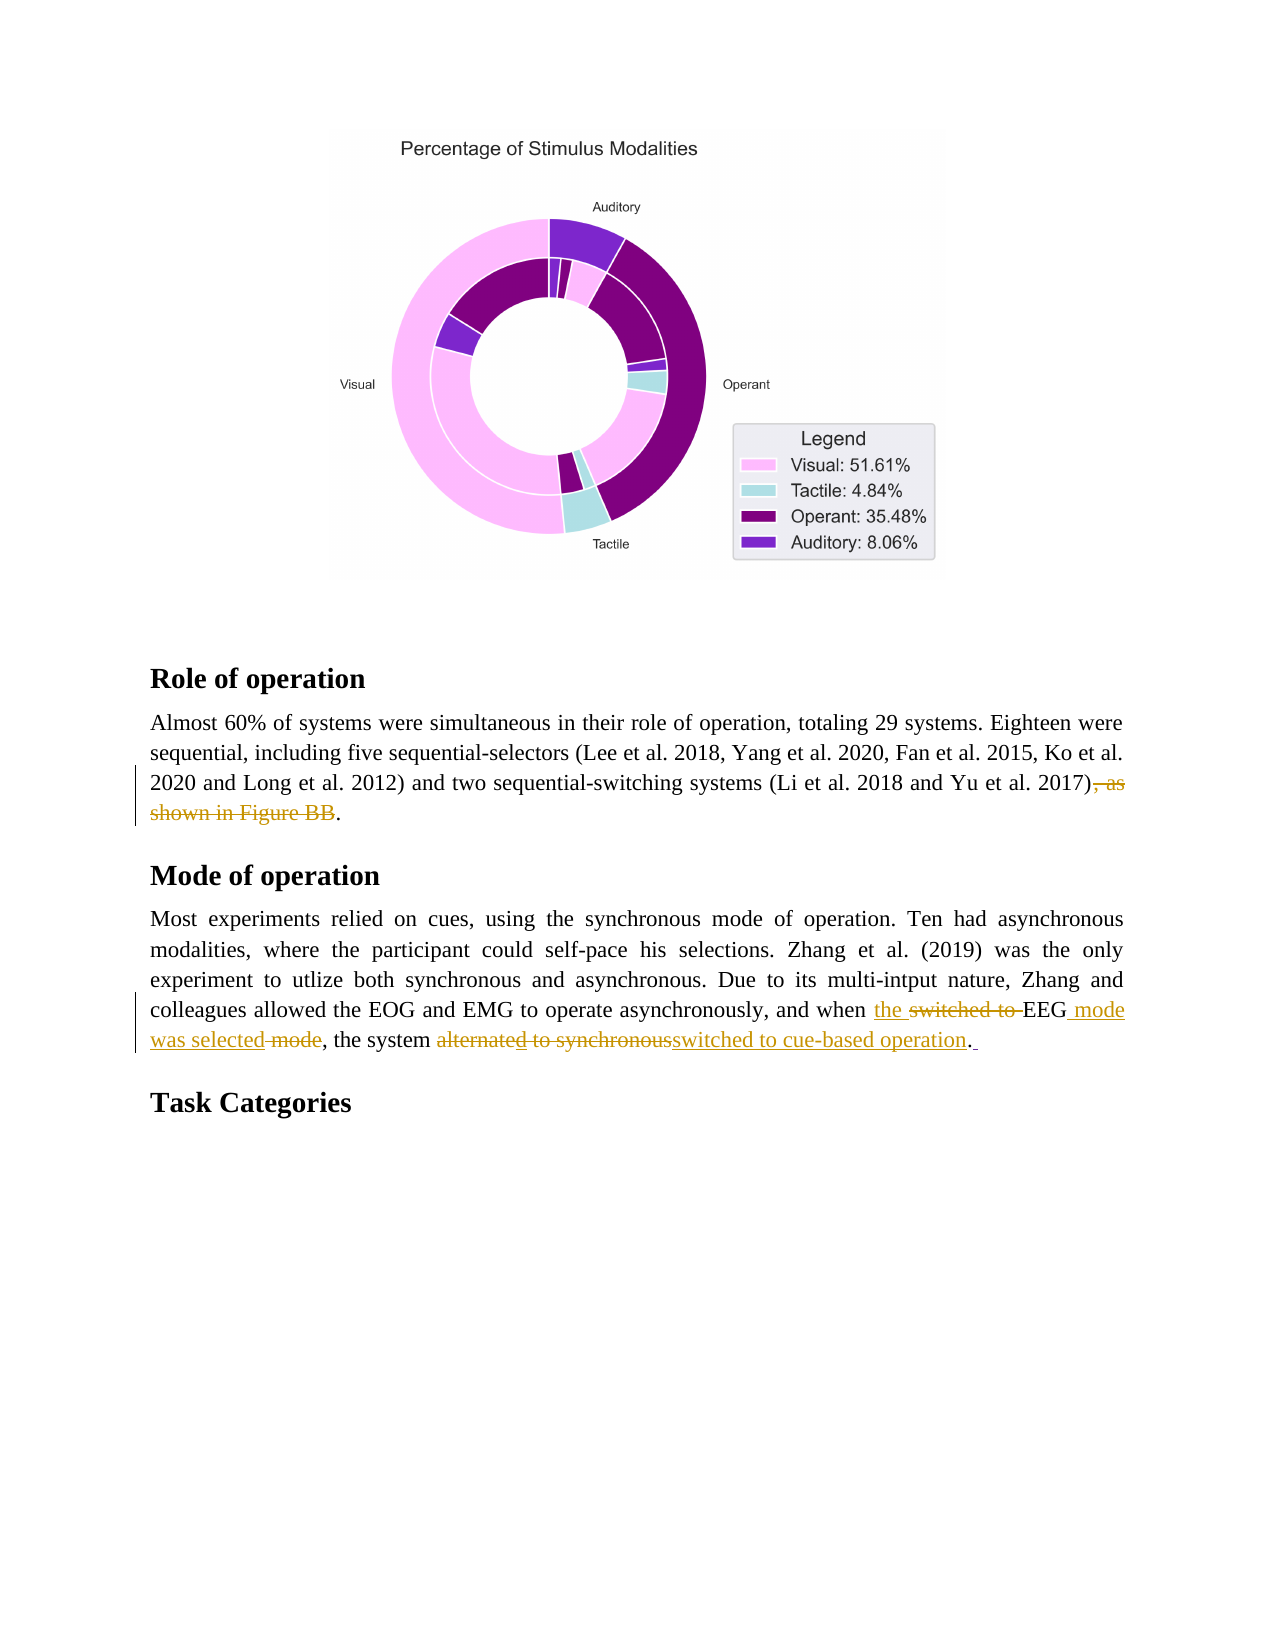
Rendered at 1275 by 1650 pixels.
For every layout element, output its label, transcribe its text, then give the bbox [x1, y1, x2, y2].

subtitle Mode of operation [150, 858, 1125, 892]
text Almost 60% of systems were simultaneous in their role of operation, totaling 29 systems. Eighteen were sequential, including five sequential-selectors (Lee et al. 2018, Yang et al. 2020, Fan et al. 2015, Ko et al. 2020 and Long et al. 2012) and two sequential-switching systems (Li et al. 2018 and Yu et al. 2017). [150, 708, 1125, 826]
picture [328, 129, 946, 580]
subtitle Task Categories [150, 1086, 1125, 1119]
subtitle Role of operation [150, 662, 1125, 695]
text Most experiments relied on cues, using the synchronous mode of operation. Ten had asynchronous modalities, where the participant could self-pace his selections. Zhang et al. (2019) was the only experiment to utlize both synchronous and asynchronous. Due to its multi-intput nature, Zhang and colleagues allowed the EOG and EMG to operate asynchronously, and when EEG, the system . [150, 905, 1125, 1053]
